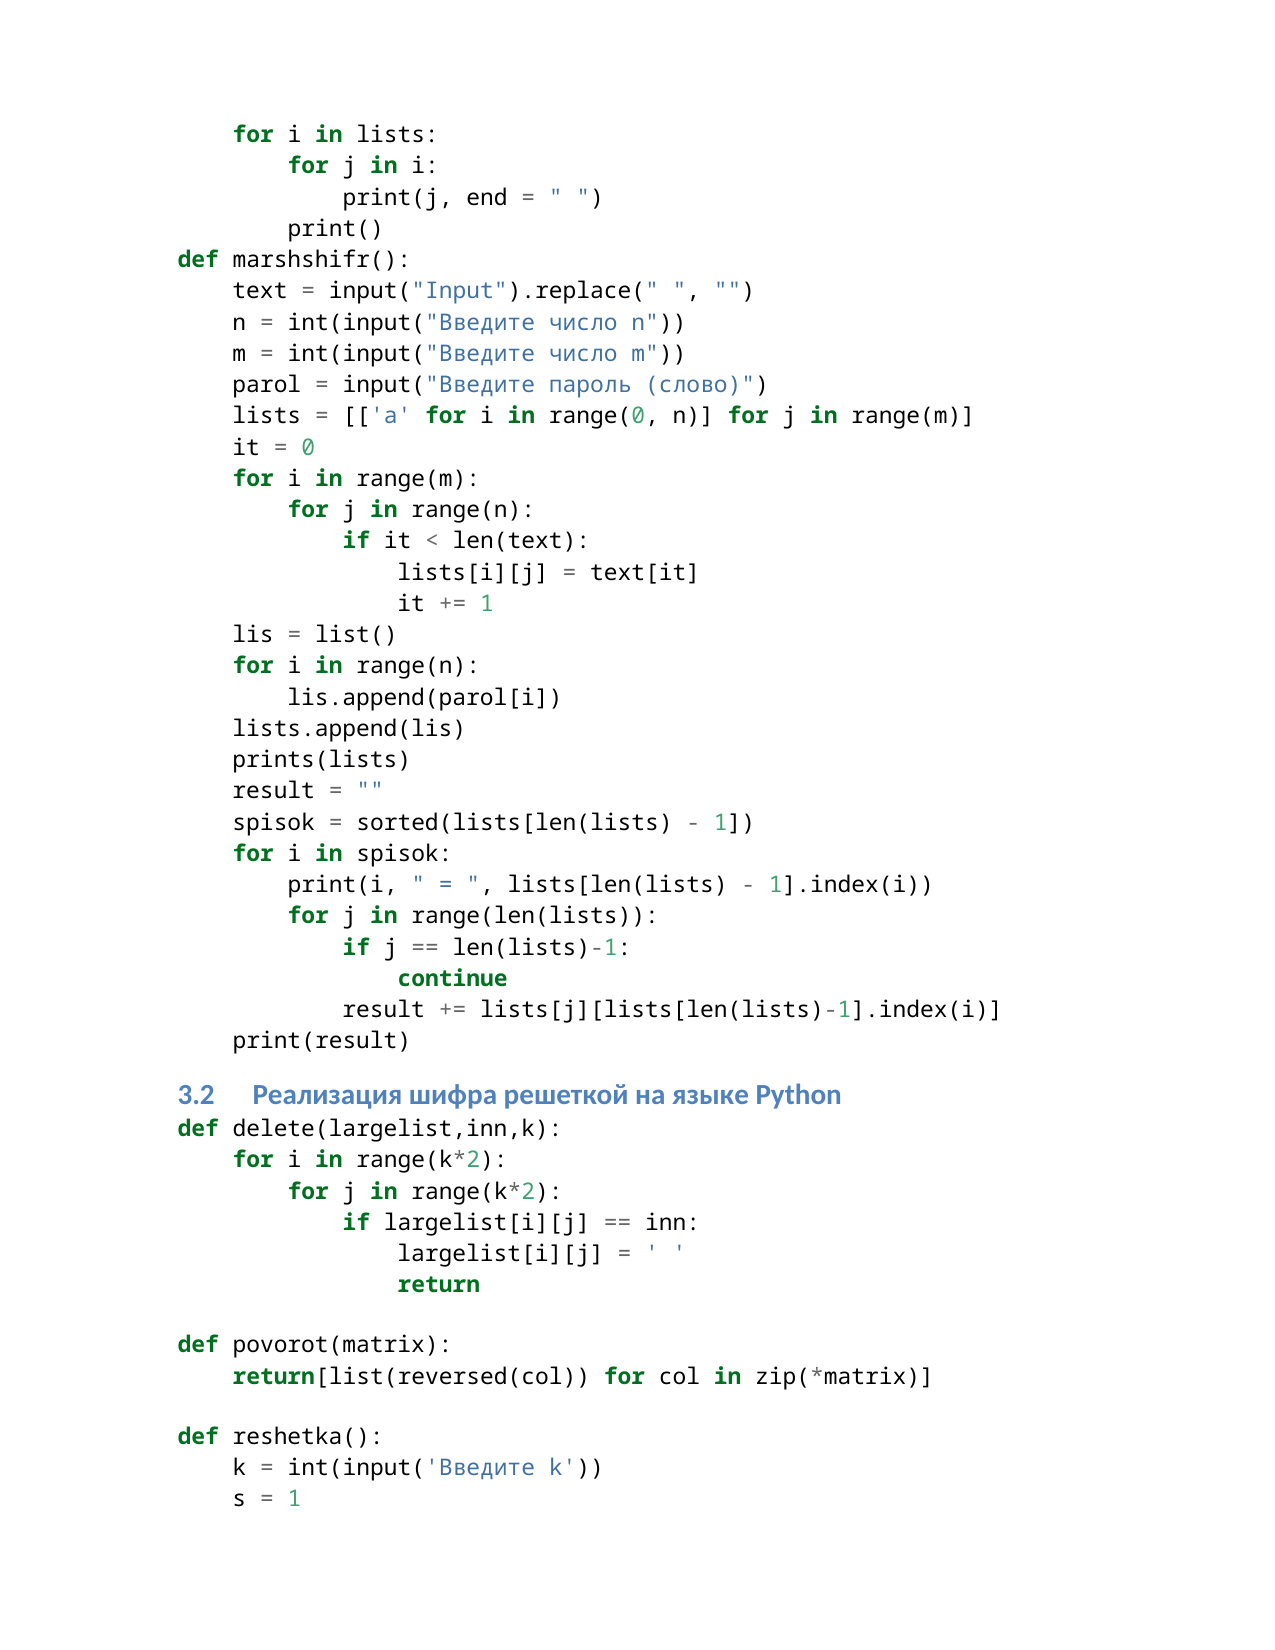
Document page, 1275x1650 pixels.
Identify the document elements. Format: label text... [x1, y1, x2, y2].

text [177, 118, 1186, 1056]
subtitle 3.2 Реализация шифра решеткой на языке Python [177, 1076, 1186, 1112]
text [177, 1112, 1186, 1513]
